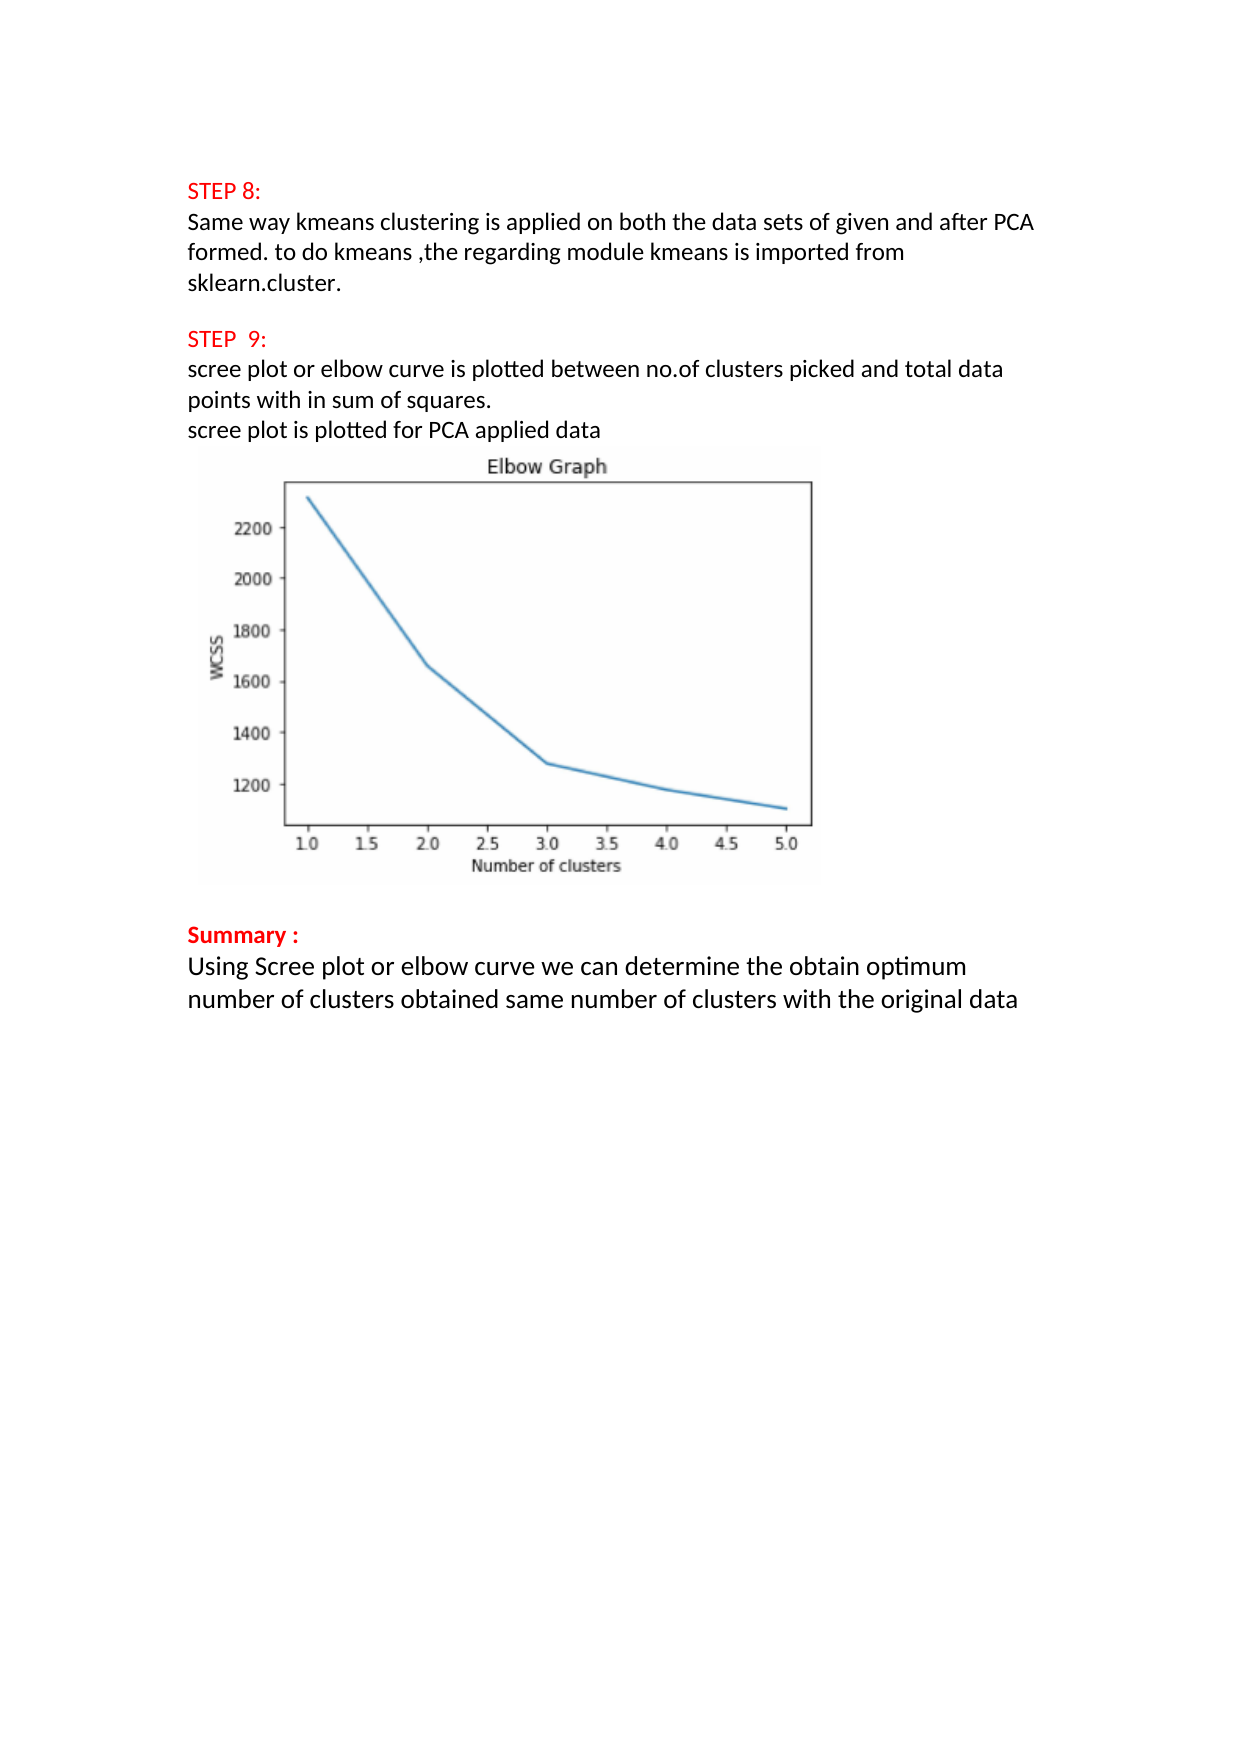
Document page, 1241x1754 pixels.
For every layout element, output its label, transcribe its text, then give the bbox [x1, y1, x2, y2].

text Using Scree plot or elbow curve we can determine the obtain optimum number of clusters obtained same number of clusters with the original data [187, 949, 1053, 1015]
picture [187, 445, 869, 894]
text Same way kmeans clustering is applied on both the data sets of given and after PCA formed. to do kmeans ,the regarding module kmeans is imported from sklearn.cluster. [187, 206, 1053, 297]
text STEP 8: [187, 175, 1053, 206]
text STEP 9: [187, 323, 1053, 353]
text Summary : [187, 919, 1053, 949]
text scree plot or elbow curve is plotted between no.of clusters picked and total data points with in sum of squares. [187, 353, 1053, 414]
text scree plot is plotted for PCA applied data [187, 414, 1053, 445]
